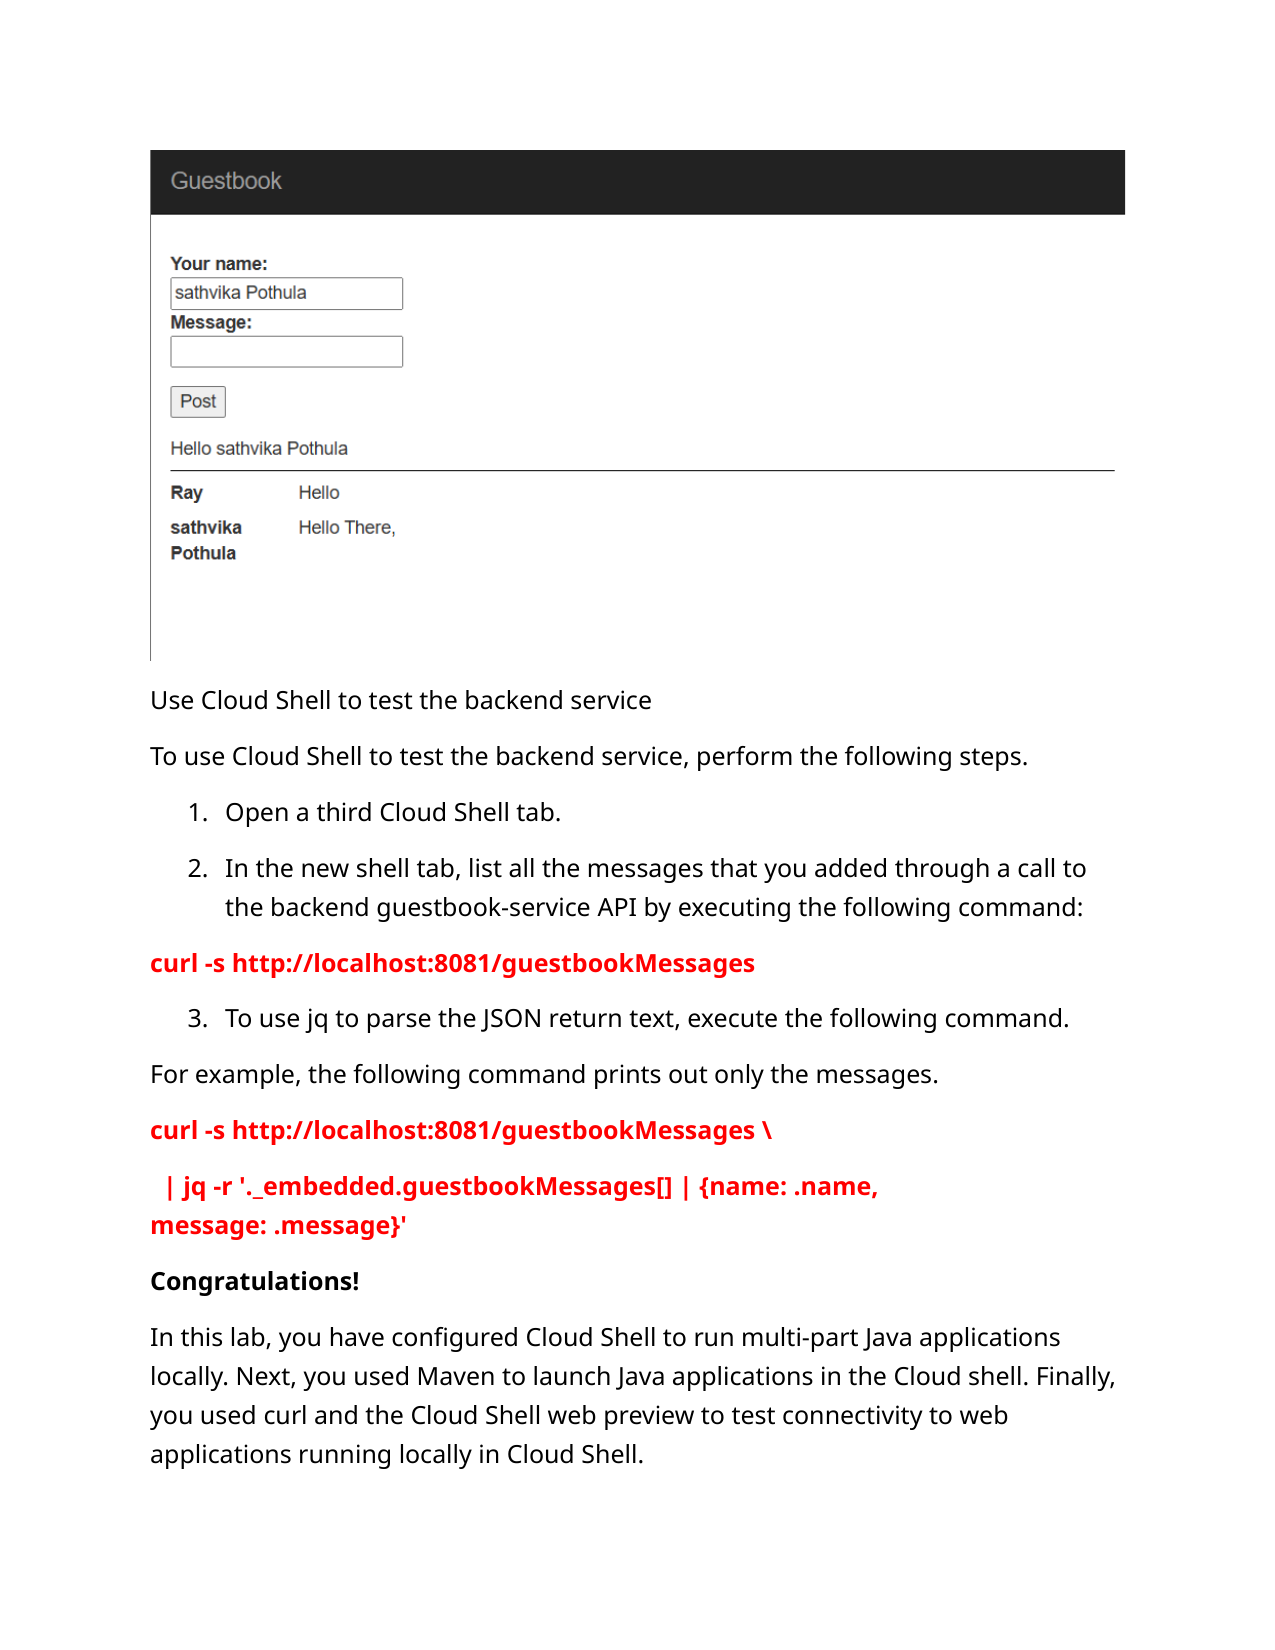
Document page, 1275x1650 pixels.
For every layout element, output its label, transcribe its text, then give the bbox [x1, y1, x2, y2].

text In this lab, you have configured Cloud Shell to run multi-part Java applications locally. Next, you used Maven to launch Java applications in the Cloud shell. Finally, you used curl and the Cloud Shell web preview to test connectivity to web applications running locally in Cloud Shell. [150, 1319, 1125, 1471]
text Use Cloud Shell to test the backend service [150, 683, 1125, 717]
text For example, the following command prints out only the messages. [150, 1057, 1125, 1091]
text curl -s http://localhost:8081/guestbookMessages [150, 945, 1125, 979]
list To use jq to parse the JSON return text, execute the following command. [187, 1001, 1125, 1035]
text To use Cloud Shell to test the backend service, perform the following steps. [150, 739, 1125, 773]
list In the new shell tab, list all the messages that you added through a call to the backend guestbook-service API by executing the following command: [187, 850, 1125, 923]
picture [150, 150, 1125, 661]
text Congratulations! [150, 1264, 1125, 1298]
text curl -s http://localhost:8081/guestbookMessages \ [150, 1113, 1125, 1147]
text | jq -r '._embedded.guestbookMessages[] | {name: .name, message: .message}' [150, 1169, 1125, 1242]
list Open a third Cloud Shell tab. [187, 794, 1125, 828]
